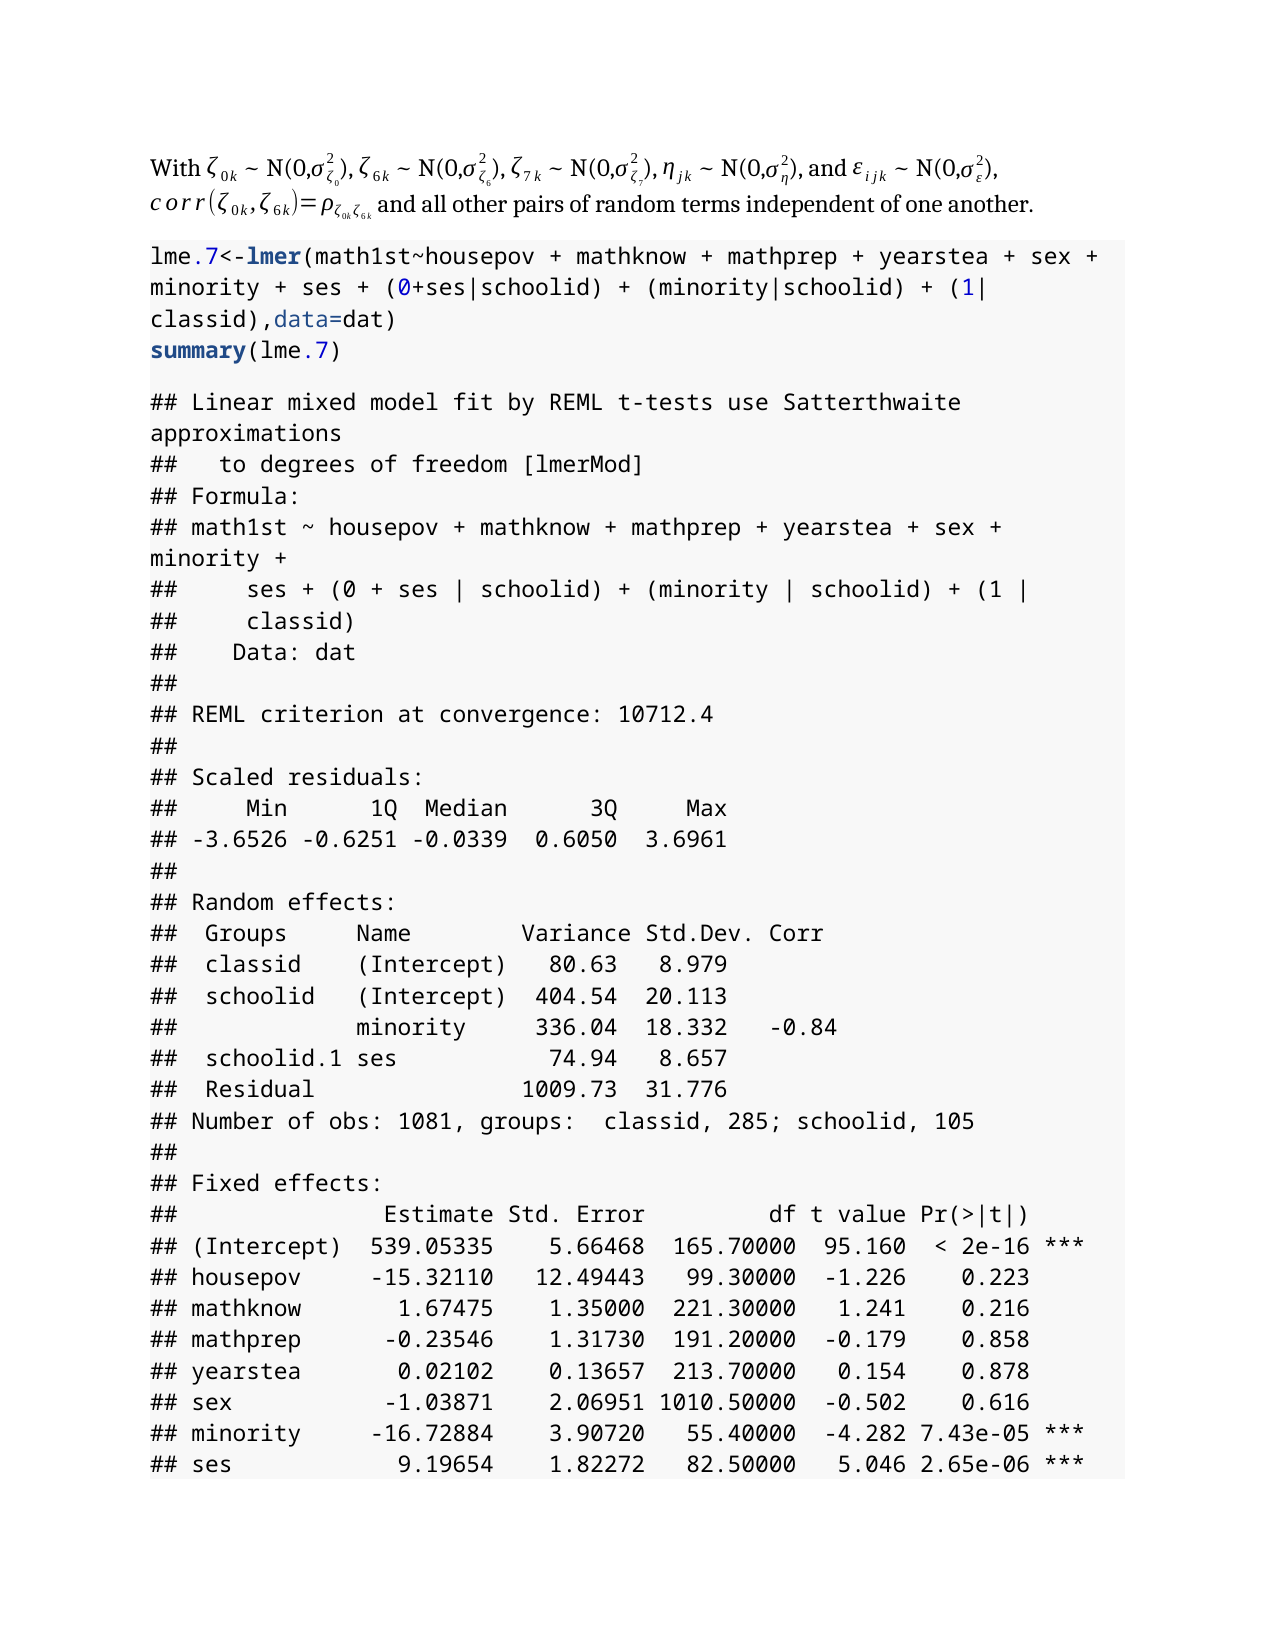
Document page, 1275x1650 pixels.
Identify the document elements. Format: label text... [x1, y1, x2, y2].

text With ~ N(0,), ~ N(0,), ~ N(0,), ~ N(0,), and ~ N(0,), and all other pairs of random terms independent of one another. [150, 150, 1125, 221]
text lme.7<-lmer(math1st~housepov + mathknow + mathprep + yearstea + sex + minority + ses + (0+ses|schoolid) + (minority|schoolid) + (1|classid),data=dat) summary(lme.7) [150, 240, 1125, 365]
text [150, 386, 1125, 1479]
